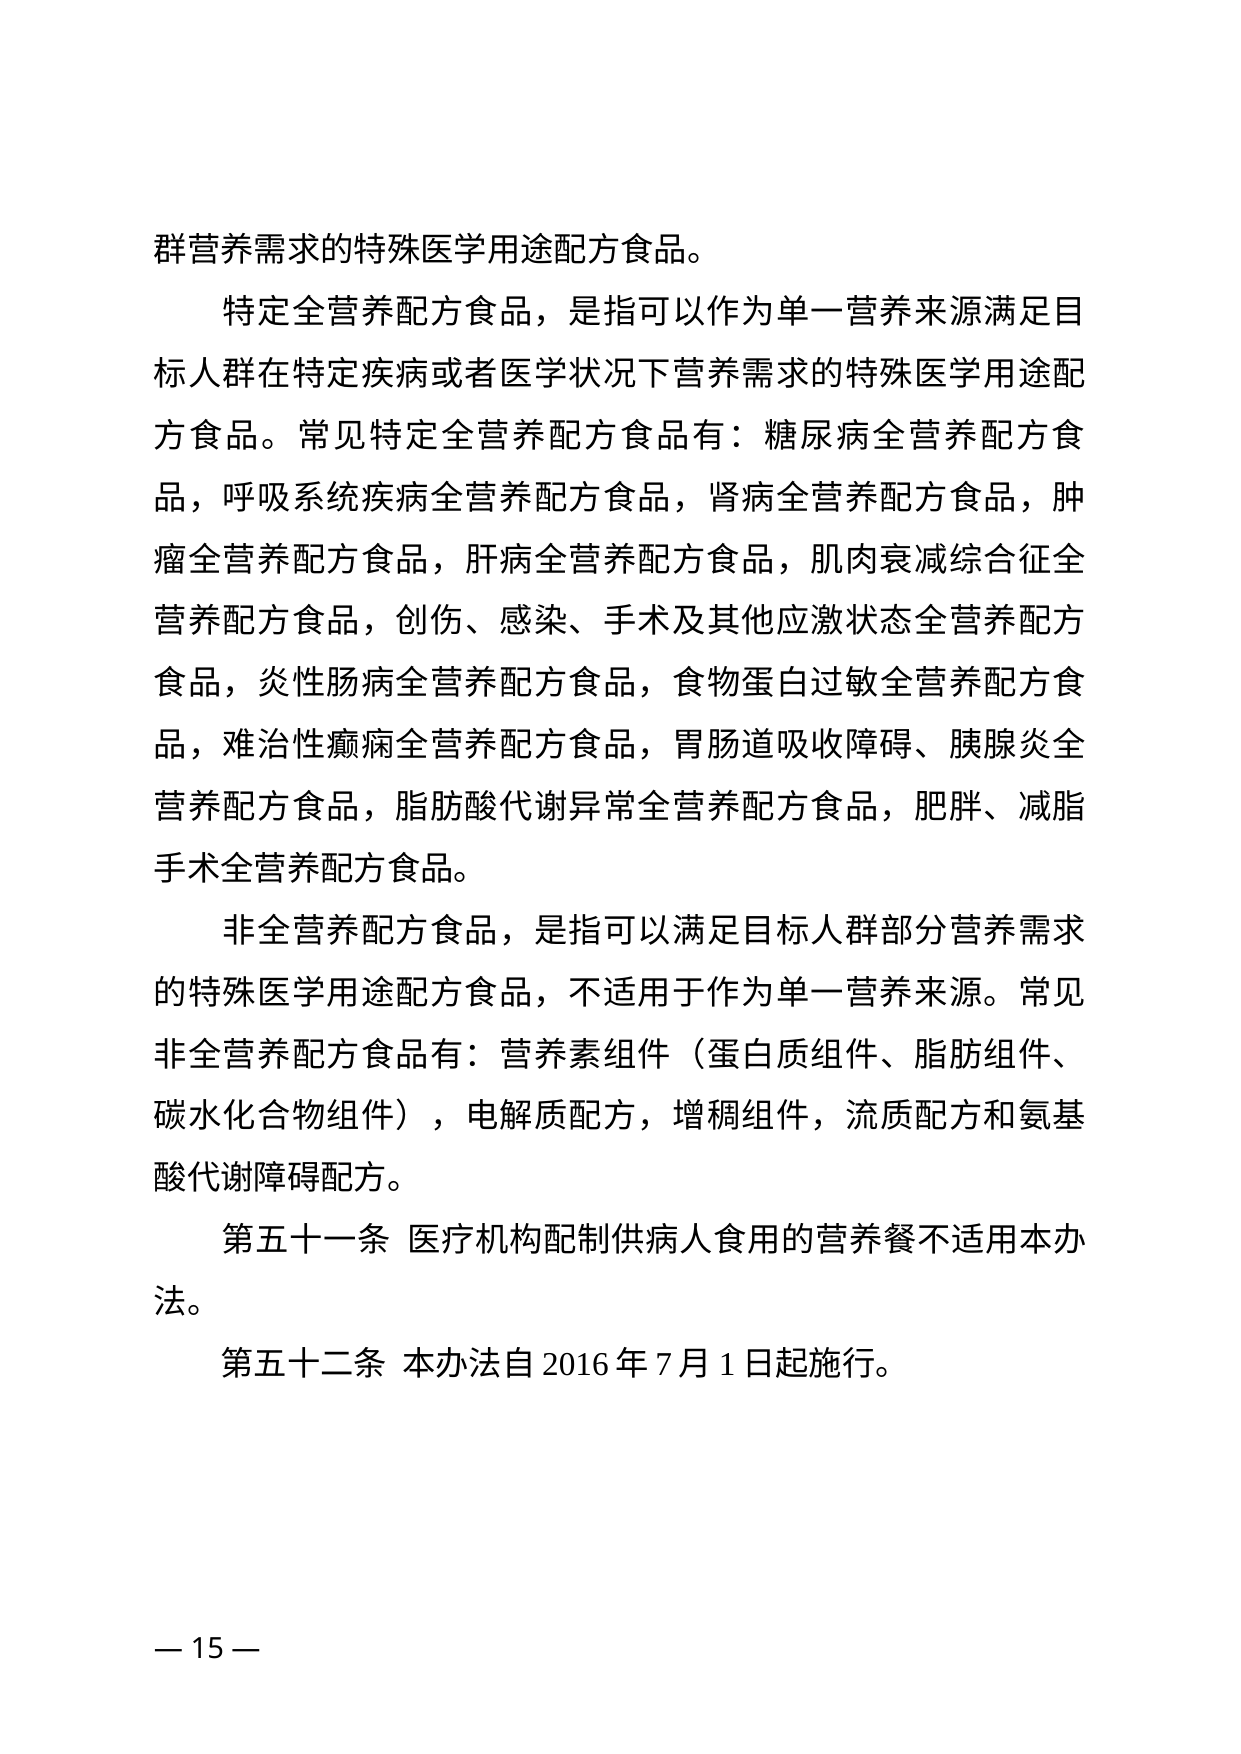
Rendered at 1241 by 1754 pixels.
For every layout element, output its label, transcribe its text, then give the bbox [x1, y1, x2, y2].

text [153, 212, 1087, 274]
text 第五十一条 医疗机构配制供病人食用的营养餐不适用本办法。 [153, 1202, 1087, 1326]
text 特定全营养配方食品，是指可以作为单一营养来源满足目标人群在特定疾病或者医学状况下营养需求的特殊医学用途配方食品。常见特定全营养配方食品有：糖尿病全营养配方食品，呼吸系统疾病全营养配方食品，肾病全营养配方食品，肿瘤全营养配方食品，肝病全营养配方食品，肌肉衰减综合征全营养配方食品，创伤、感染、手术及其他应激状态全营养配方食品，炎性肠病全营养配方食品，食物蛋白过敏全营养配方食品，难治性癫痫全营养配方食品，胃肠道吸收障碍、胰腺炎全营养配方食品，脂肪酸代谢异常全营养配方食品，肥胖、减脂手术全营养配方食品。 [153, 274, 1087, 893]
text 第五十二条 本办法自2016年7月1日起施行。 [153, 1326, 1087, 1388]
text 非全营养配方食品，是指可以满足目标人群部分营养需求的特殊医学用途配方食品，不适用于作为单一营养来源。常见非全营养配方食品有：营养素组件（蛋白质组件、脂肪组件、碳水化合物组件），电解质配方，增稠组件，流质配方和氨基酸代谢障碍配方。 [153, 893, 1087, 1202]
